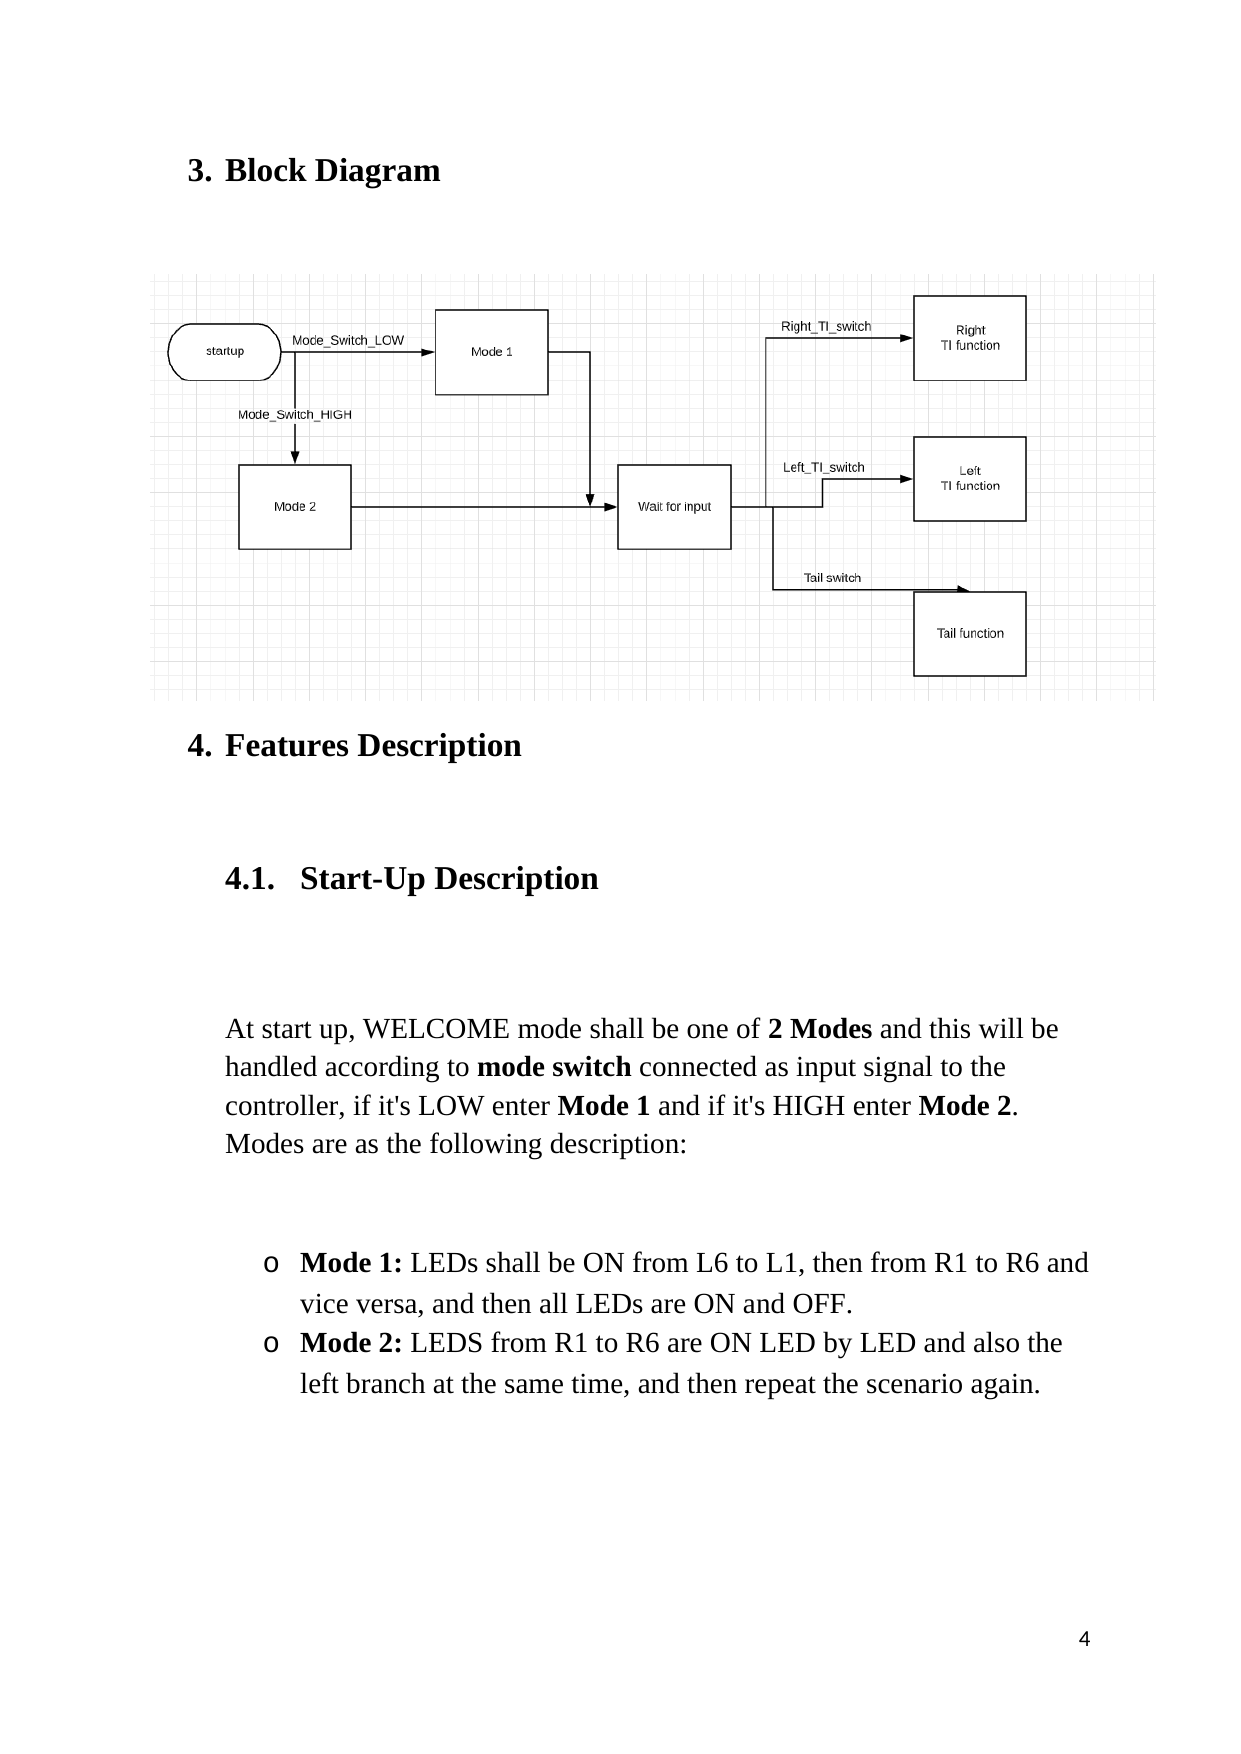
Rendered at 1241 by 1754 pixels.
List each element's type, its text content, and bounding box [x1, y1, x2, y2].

list Block Diagram [187, 150, 1090, 188]
picture [150, 274, 1156, 701]
list Mode 1: LEDs shall be ON from L6 to L1, then from R1 to R6 and vice versa, and then all LEDs are ON and OFF. [262, 1245, 1090, 1320]
text At start up, WELCOME mode shall be one of 2 Modes and this will be handled according to mode switch connected as input signal to the controller, if it's LOW enter Mode 1 and if it's HIGH enter Mode 2. Modes are as the following description: [225, 1011, 1090, 1160]
list Features Description [187, 726, 1090, 764]
list Mode 2: LEDS from R1 to R6 are ON LED by LED and also the left branch at the same time, and then repeat the scenario again. [262, 1325, 1090, 1399]
list Start-Up Description [225, 858, 1090, 896]
